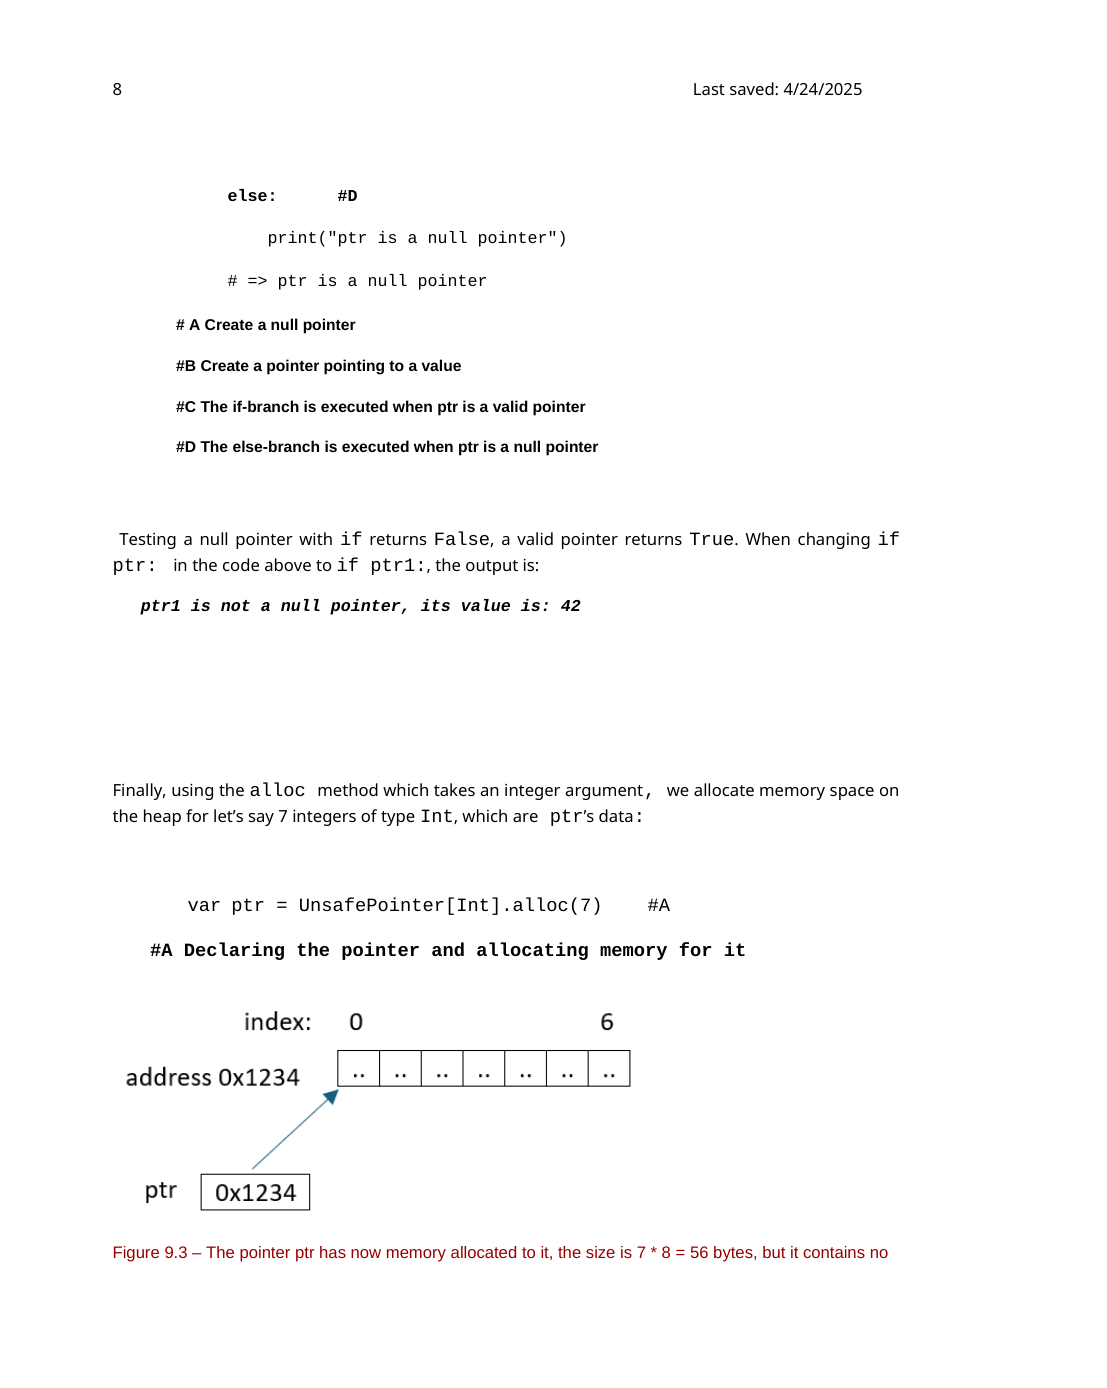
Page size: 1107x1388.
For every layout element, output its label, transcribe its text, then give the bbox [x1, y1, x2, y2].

text # => ptr is a null pointer [187, 272, 900, 291]
text ptr1 is not a null pointer, its value is: 42 [141, 597, 900, 616]
picture [112, 985, 644, 1222]
text #A Declaring the pointer and allocating memory for it [150, 941, 900, 961]
text #C The if-branch is executed when ptr is a valid pointer [150, 396, 900, 416]
text # A Create a null pointer [150, 315, 900, 335]
text Figure 9.3 – The pointer ptr has now memory allocated to it, the size is 7 * 8 = 56 bytes, but it contains no data yet! [112, 1241, 900, 1262]
text Testing a null pointer with if returns False, a valid pointer returns True. When changing if ptr: in the code above to if ptr1:, the output is: [112, 524, 900, 576]
text else: #D [187, 187, 900, 206]
text #B Create a pointer pointing to a value [150, 356, 900, 375]
text print("ptr is a null pointer") [187, 230, 900, 249]
text #D The else-branch is executed when ptr is a null pointer [150, 437, 900, 457]
text var ptr = UnsafePointer[Int].alloc(7) #A [141, 896, 900, 917]
text Finally, using the alloc method which takes an integer argument, we allocate memory space on the heap for let’s say 7 integers of type Int, which are ptr’s data: [112, 776, 900, 828]
